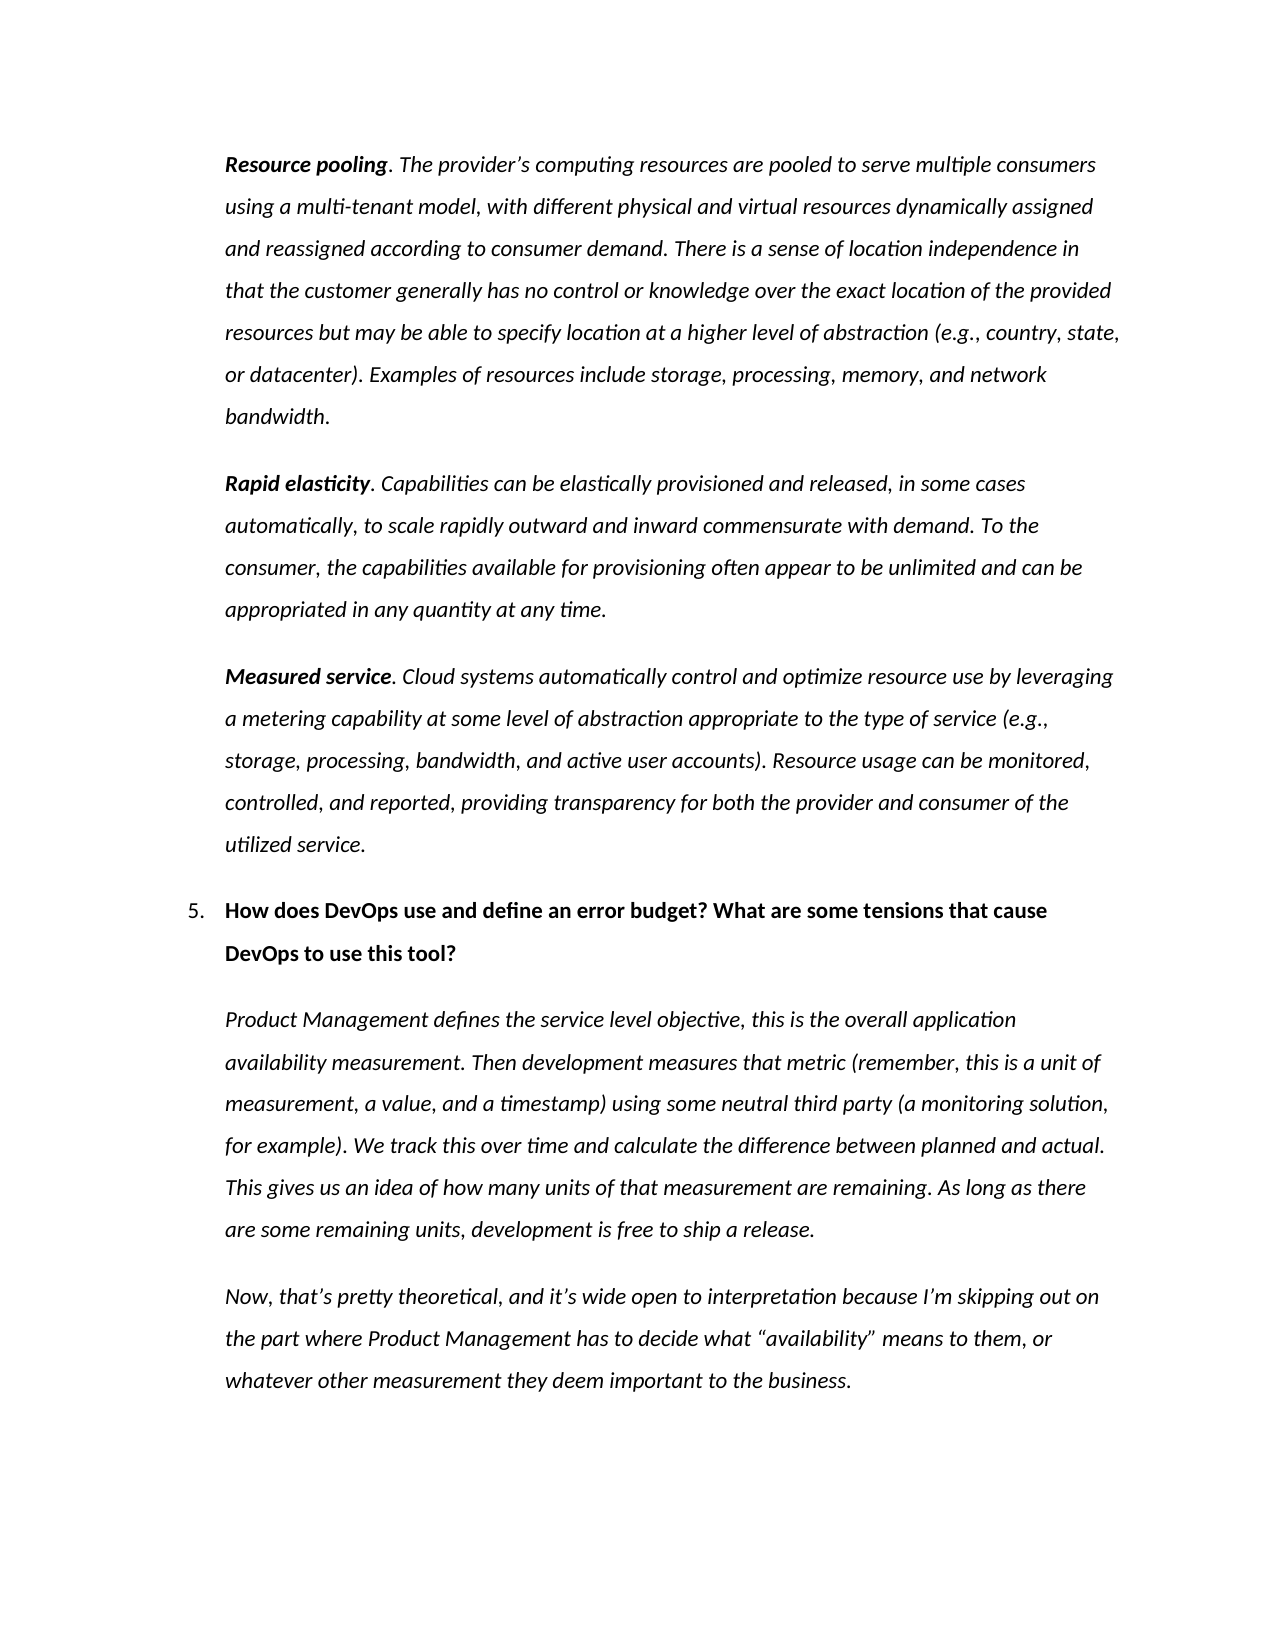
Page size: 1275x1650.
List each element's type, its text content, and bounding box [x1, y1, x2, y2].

text Now, that’s pretty theoretical, and it’s wide open to interpretation because I’m skipping out on the part where Product Management has to decide what “availability” means to them, or whatever other measurement they deem important to the business. [225, 1282, 1125, 1394]
text Resource pooling. The provider’s computing resources are pooled to serve multiple consumers using a multi-tenant model, with different physical and virtual resources dynamically assigned and reassigned according to consumer demand. There is a sense of location independence in that the customer generally has no control or knowledge over the exact location of the provided resources but may be able to specify location at a higher level of abstraction (e.g., country, state, or datacenter). Examples of resources include storage, processing, memory, and network bandwidth. [225, 150, 1125, 430]
text Product Management defines the service level objective, this is the overall application availability measurement. Then development measures that metric (remember, this is a unit of measurement, a value, and a timestamp) using some neutral third party (a monitoring solution, for example). We track this over time and calculate the difference between planned and actual. This gives us an idea of how many units of that measurement are remaining. As long as there are some remaining units, development is free to ship a release. [225, 1006, 1125, 1243]
text Rapid elasticity. Capabilities can be elastically provisioned and released, in some cases automatically, to scale rapidly outward and inward commensurate with demand. To the consumer, the capabilities available for provisioning often appear to be unlimited and can be appropriated in any quantity at any time. [225, 469, 1125, 623]
text Measured service. Cloud systems automatically control and optimize resource use by leveraging a metering capability at some level of abstraction appropriate to the type of service (e.g., storage, processing, bandwidth, and active user accounts). Resource usage can be monitored, controlled, and reported, providing transparency for both the provider and consumer of the utilized service. [225, 662, 1125, 858]
list How does DevOps use and define an error budget? What are some tensions that cause DevOps to use this tool? [187, 897, 1125, 967]
